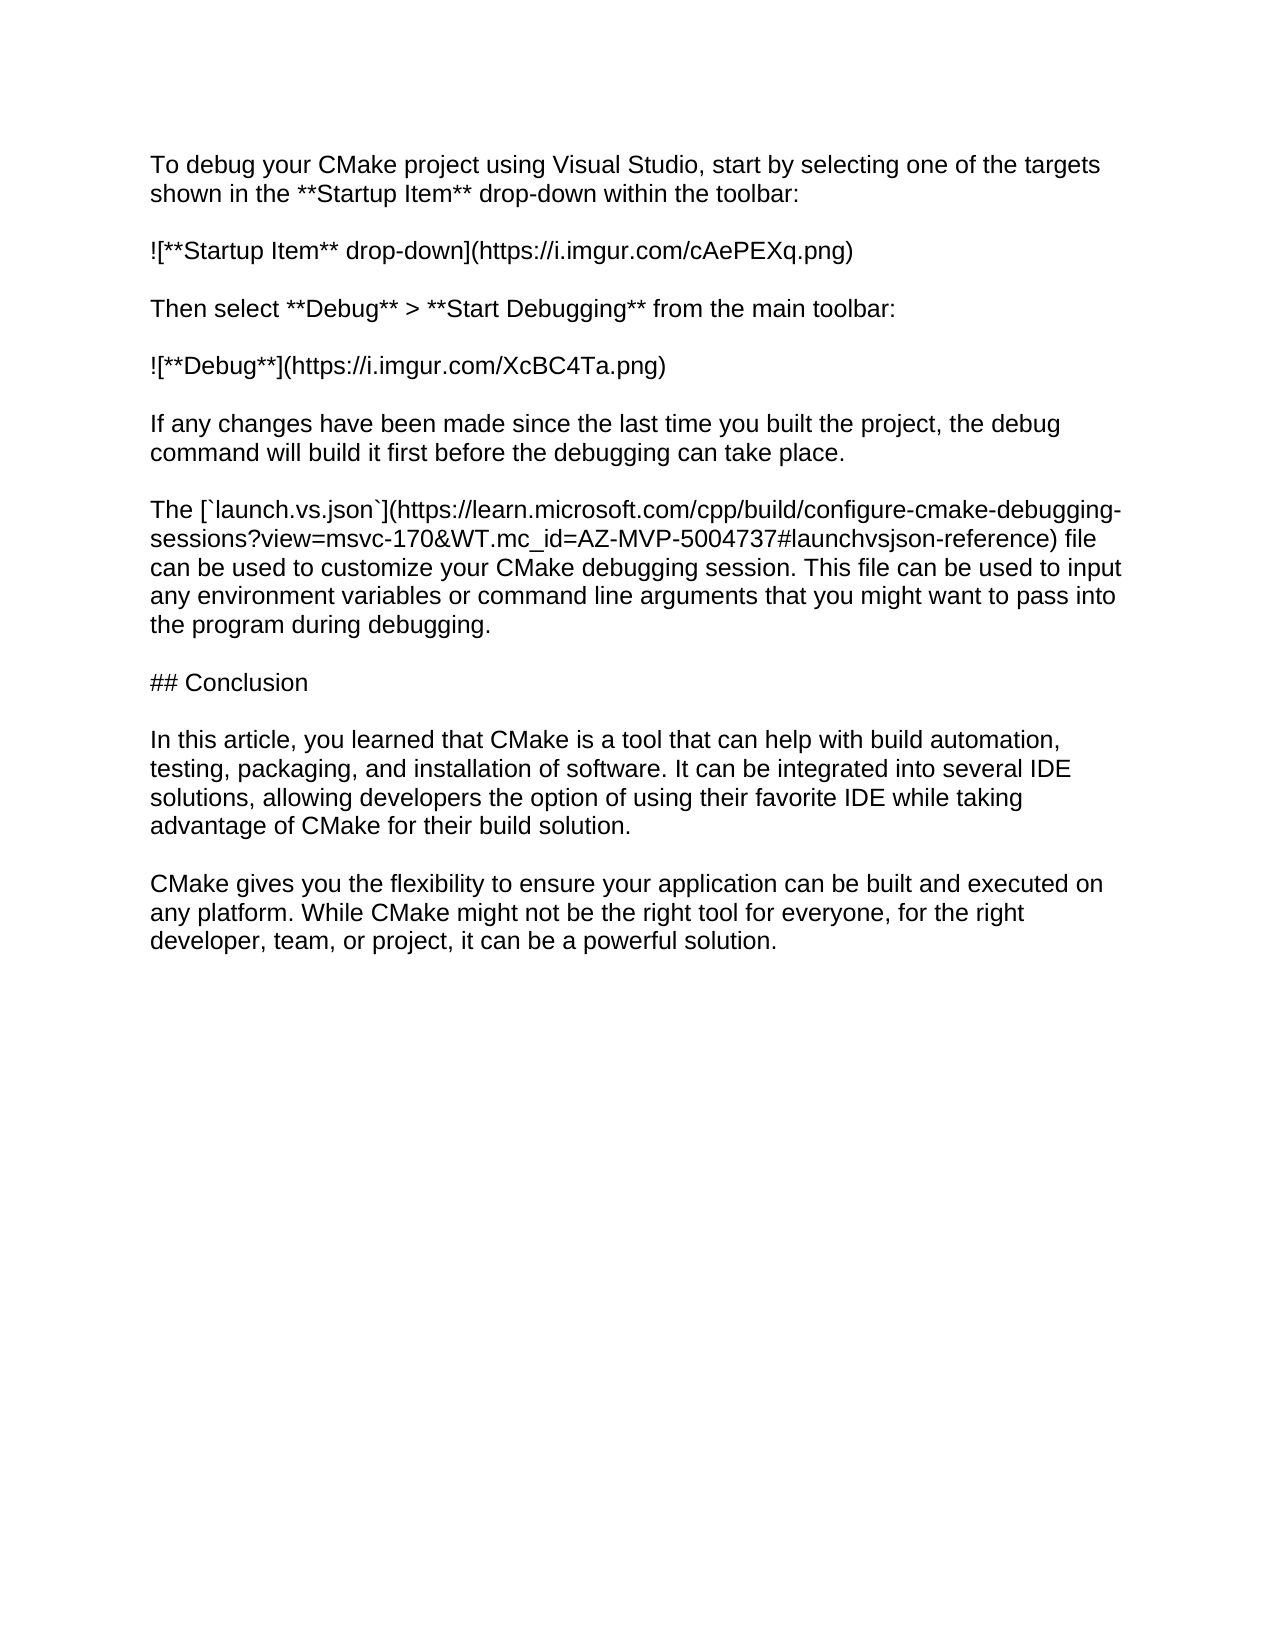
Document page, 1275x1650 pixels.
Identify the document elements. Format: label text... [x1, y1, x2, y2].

text ![**Debug**](https://i.imgur.com/XcBC4Ta.png) [150, 351, 1125, 380]
text Then select **Debug** > **Start Debugging** from the main toolbar: [150, 294, 1125, 322]
text To debug your CMake project using Visual Studio, start by selecting one of the targets shown in the **Startup Item** drop-down within the toolbar: [150, 150, 1125, 207]
text ![**Startup Item** drop-down](https://i.imgur.com/cAePEXq.png) [150, 236, 1125, 265]
text If any changes have been made since the last time you built the project, the debug command will build it first before the debugging can take place. [150, 409, 1125, 466]
text In this article, you learned that CMake is a tool that can help with build automation, testing, packaging, and installation of software. It can be integrated into several IDE solutions, allowing developers the option of using their favorite IDE while taking advantage of CMake for their build solution. [150, 725, 1125, 840]
text CMake gives you the flexibility to ensure your application can be built and executed on any platform. While CMake might not be the right tool for everyone, for the right developer, team, or project, it can be a powerful solution. [150, 869, 1125, 955]
text ## Conclusion [150, 667, 1125, 696]
text The [`launch.vs.json`](https://learn.microsoft.com/cpp/build/configure-cmake-debugging-sessions?view=msvc-170&WT.mc_id=AZ-MVP-5004737#launchvsjson-reference) file can be used to customize your CMake debugging session. This file can be used to input any environment variables or command line arguments that you might want to pass into the program during debugging. [150, 495, 1125, 639]
